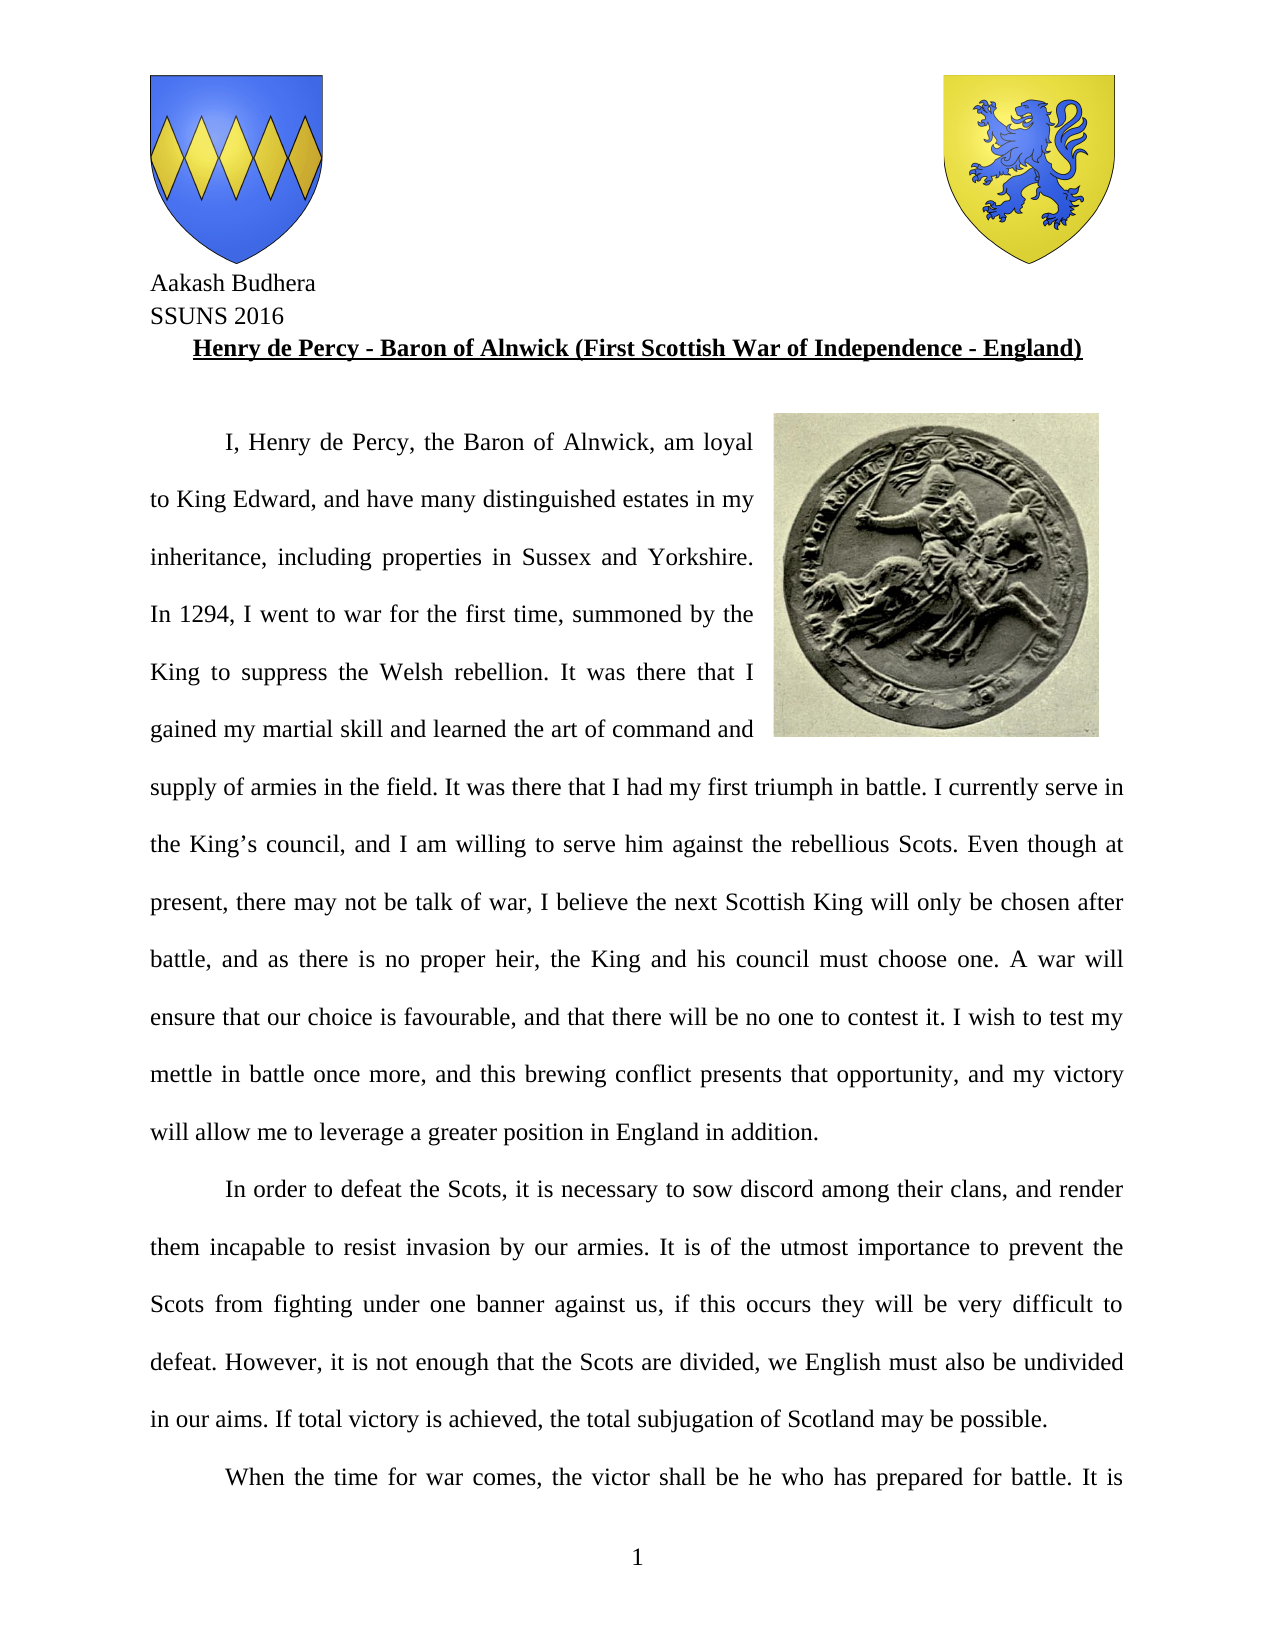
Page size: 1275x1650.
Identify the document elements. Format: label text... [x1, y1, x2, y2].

text Henry de Percy - Baron of Alnwick (First Scottish War of Independence - England) [150, 333, 1125, 362]
text In order to defeat the Scots, it is necessary to sow discord among their clans, and render them incapable to resist invasion by our armies. It is of the utmost importance to prevent the Scots from fighting under one banner against us, if this occurs they will be very difficult to defeat. However, it is not enough that the Scots are divided, we English must also be undivided in our aims. If total victory is achieved, the total subjugation of Scotland may be possible. [150, 1174, 1125, 1433]
text I, Henry de Percy, the Baron of Alnwick, am loyal to King Edward, and have many distinguished estates in my inheritance, including properties in Sussex and Yorkshire. In 1294, I went to war for the first time, summoned by the King to suppress the Welsh rebellion. It was there that I gained my martial skill and learned the art of command and supply of armies in the field. It was there that I had my first triumph in battle. I currently serve in the King’s council, and I am willing to serve him against the rebellious Scots. Even though at present, there may not be talk of war, I believe the next Scottish King will only be chosen after battle, and as there is no proper heir, the King and his council must choose one. A war will ensure that our choice is favourable, and that there will be no one to contest it. I wish to test my mettle in battle once more, and this brewing conflict presents that opportunity, and my victory will allow me to leverage a greater position in England in addition. [150, 427, 1125, 1146]
picture [773, 413, 1099, 737]
picture [150, 75, 323, 264]
picture [943, 75, 1115, 264]
